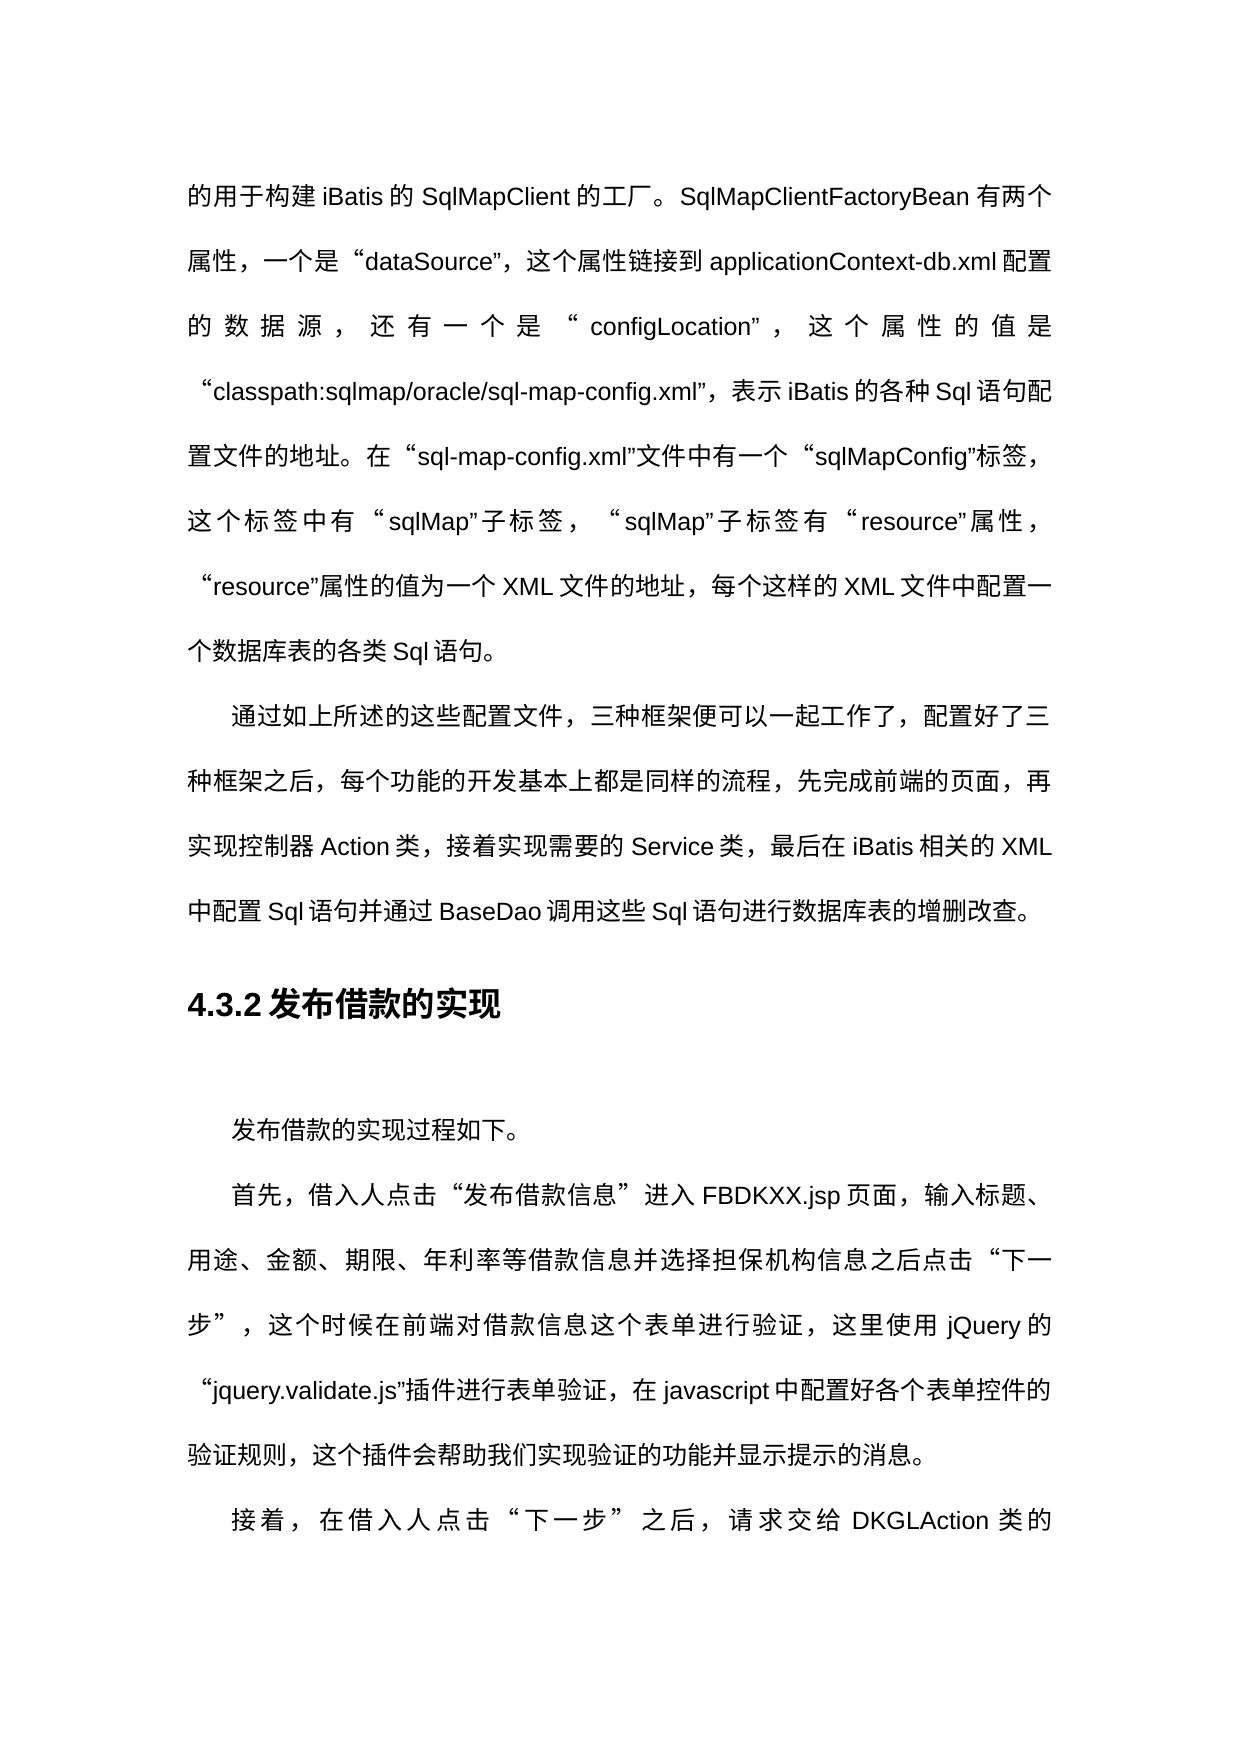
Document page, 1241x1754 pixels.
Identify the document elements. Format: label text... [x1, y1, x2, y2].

text 发布借款的实现过程如下。 [187, 1096, 1053, 1161]
subtitle 4.3.2发布借款的实现 [187, 969, 1053, 1034]
text 首先，借入人点击“发布借款信息”进入FBDKXX.jsp页面，输入标题、用途、金额、期限、年利率等借款信息并选择担保机构信息之后点击“下一步”，这个时候在前端对借款信息这个表单进行验证，这里使用jQuery的“jquery.validate.js”插件进行表单验证，在javascript中配置好各个表单控件的验证规则，这个插件会帮助我们实现验证的功能并显示提示的消息。 [187, 1161, 1053, 1486]
text 通过如上所述的这些配置文件，三种框架便可以一起工作了，配置好了三种框架之后，每个功能的开发基本上都是同样的流程，先完成前端的页面，再实现控制器Action类，接着实现需要的Service类，最后在iBatis相关的XML中配置Sql语句并通过BaseDao调用这些Sql语句进行数据库表的增删改查。 [187, 682, 1053, 942]
